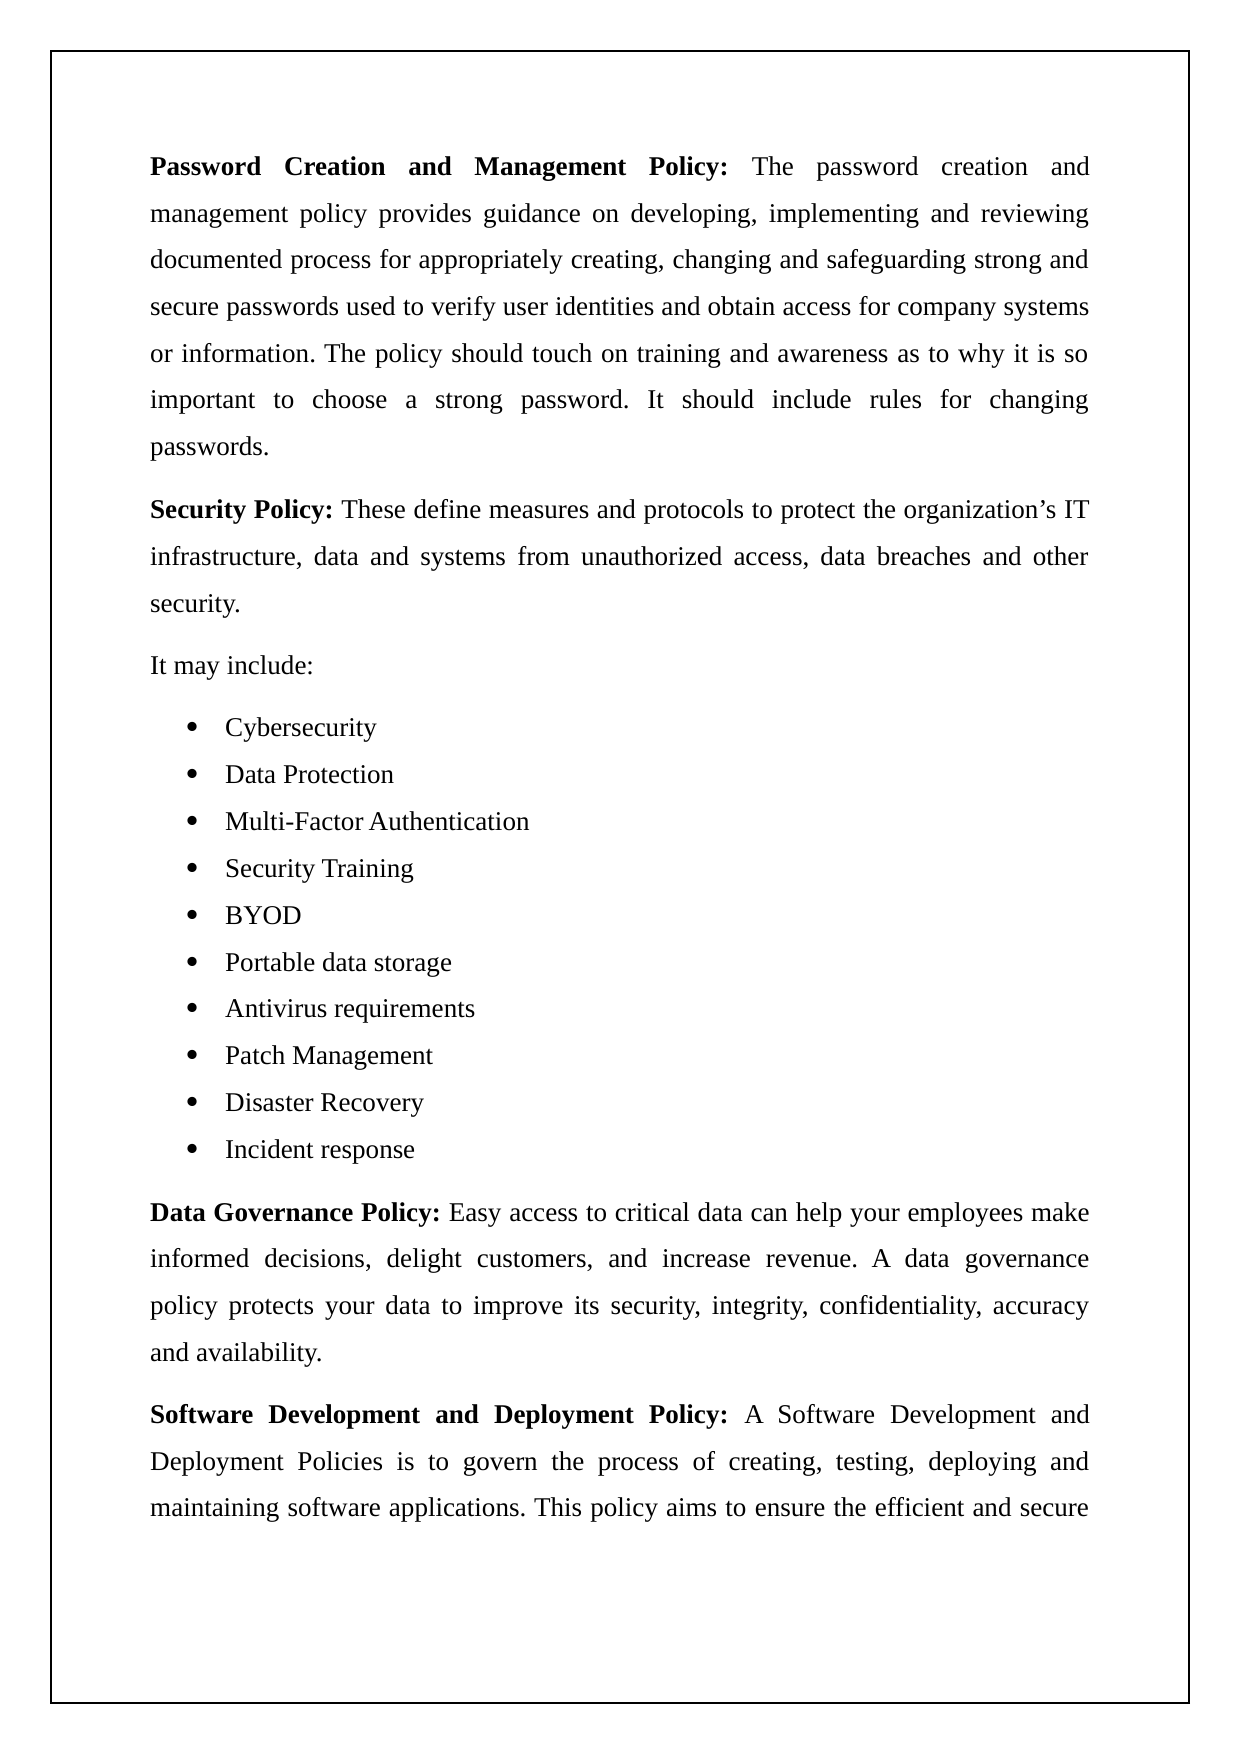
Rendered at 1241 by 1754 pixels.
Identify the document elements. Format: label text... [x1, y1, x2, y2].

text It may include: [150, 649, 1090, 680]
list Antivirus requirements [187, 992, 1090, 1024]
list Incident response [187, 1133, 1090, 1164]
list Data Protection [187, 758, 1090, 789]
list Patch Management [187, 1039, 1090, 1071]
list Security Training [187, 852, 1090, 883]
text Security Policy: These define measures and protocols to protect the organization’s IT infrastructure, data and systems from unauthorized access, data breaches and other security. [150, 493, 1090, 618]
list BYOD [187, 899, 1090, 930]
text Data Governance Policy: Easy access to critical data can help your employees make informed decisions, delight customers, and increase revenue. A data governance policy protects your data to improve its security, integrity, confidentiality, accuracy and availability. [150, 1196, 1090, 1367]
list Multi-Factor Authentication [187, 805, 1090, 836]
list Portable data storage [187, 946, 1090, 977]
list Cybersecurity [187, 711, 1090, 742]
list Disaster Recovery [187, 1086, 1090, 1117]
